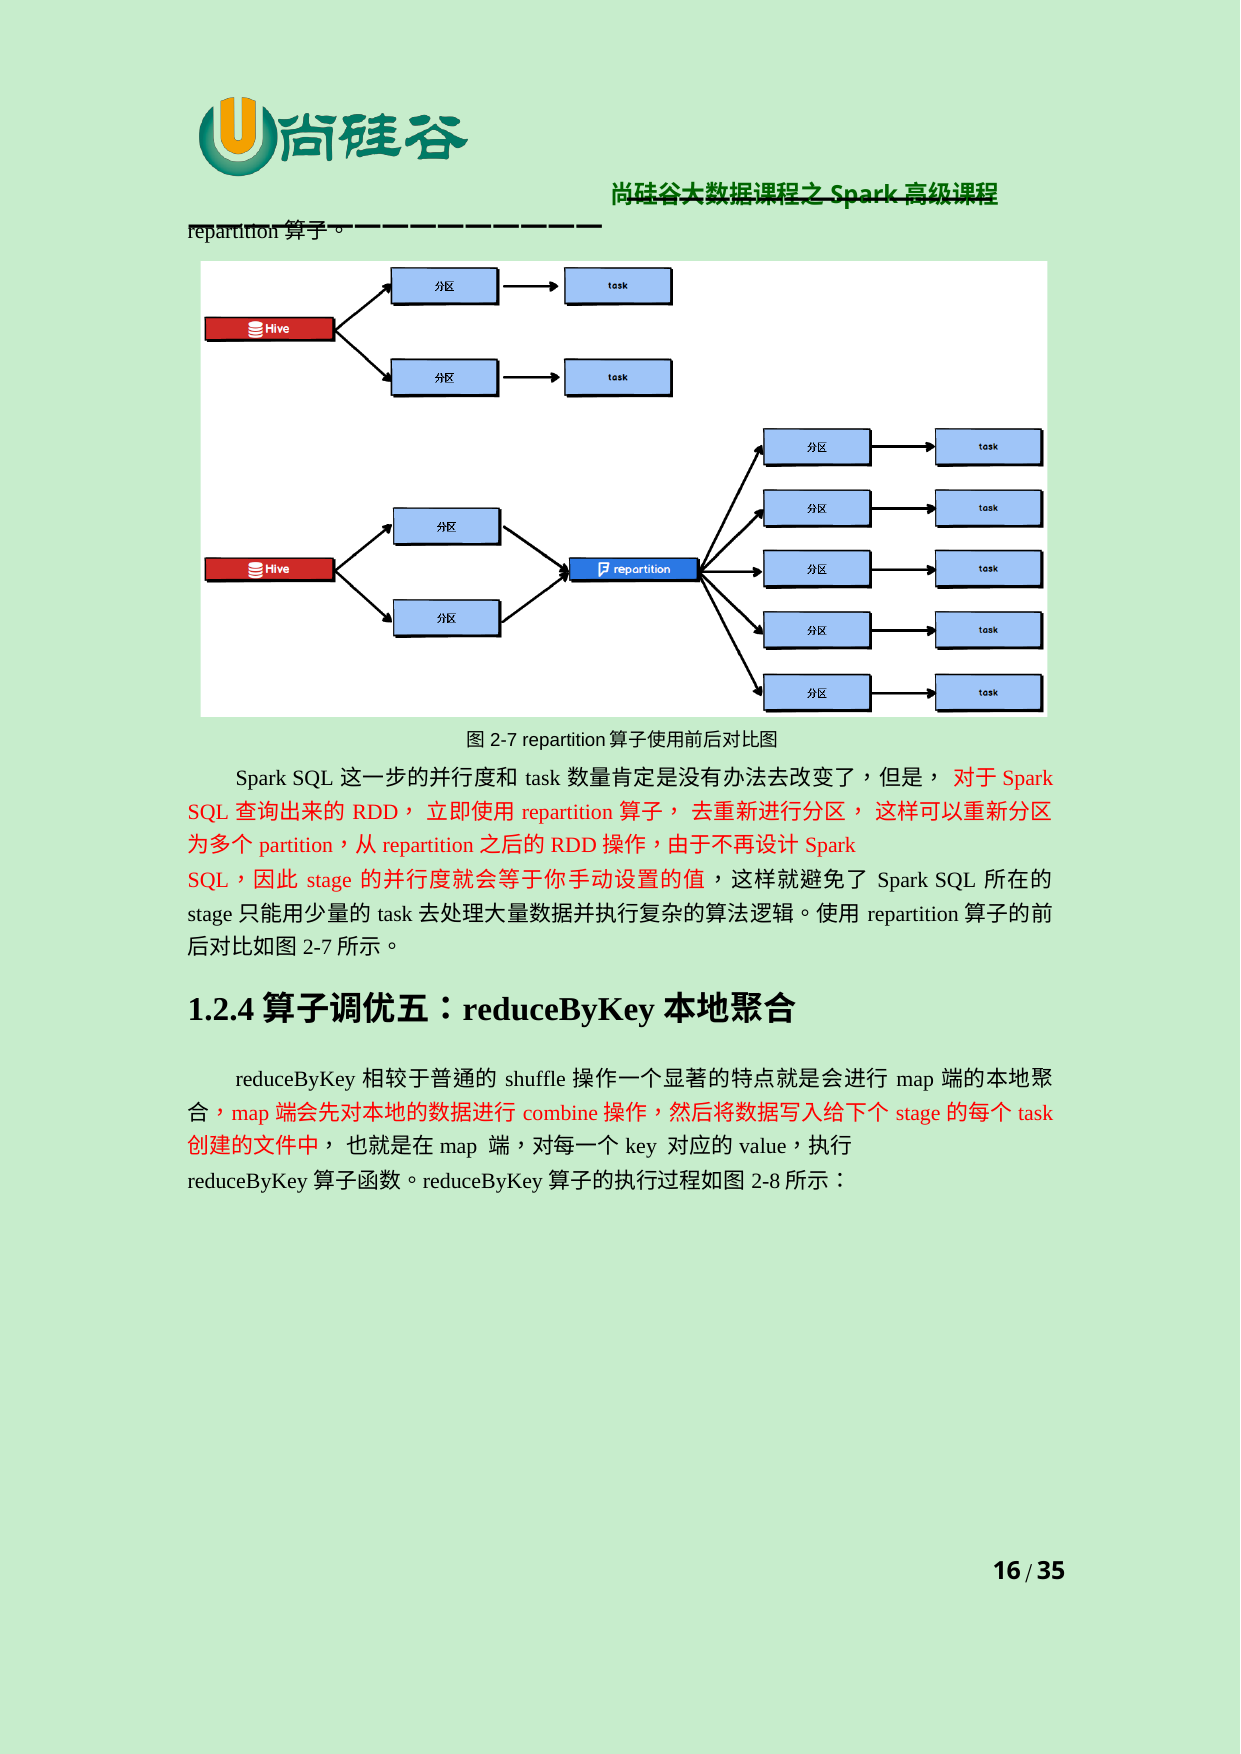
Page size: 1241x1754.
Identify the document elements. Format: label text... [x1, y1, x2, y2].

text repartition 算子。 [187, 217, 1065, 244]
subtitle 算子调优五：reduceByKey 本地聚合 [187, 985, 1065, 1030]
text reduceByKey 算子函数。reduceByKey 算子的执行过程如图 2-8 所示： [187, 1164, 1065, 1194]
picture [200, 261, 1048, 717]
text SQL，因此 stage 的并行度就会等于你手动设置的值，这样就避免了 Spark SQL 所在的 stage 只能用少量的 task 去处理大量数据并执行复杂的算法逻辑。使用 repartition 算子的前后对比如图 2-7 所示。 [187, 864, 1053, 961]
text 图 2-7 repartition算子使用前后对比图 [466, 268, 1065, 752]
text Spark SQL 这一步的并行度和 task 数量肯定是没有办法去改变了，但是， 对于Spark SQL 查询出来的 RDD， 立即使用 repartition 算子， 去重新进行分区， 这样可以重新分区为多个 partition，从 repartition 之后的 RDD 操作，由于不再设计 Spark [187, 762, 1053, 859]
text reduceByKey 相较于普通的 shuffle 操作一个显著的特点就是会进行 map 端的本地聚合，map 端会先对本地的数据进行 combine 操作，然后将数据写入给下个 stage 的每个 task 创建的文件中， 也就是在 map 端，对每一个 key 对应的 value，执行 [187, 1063, 1053, 1160]
picture [187, 88, 475, 184]
